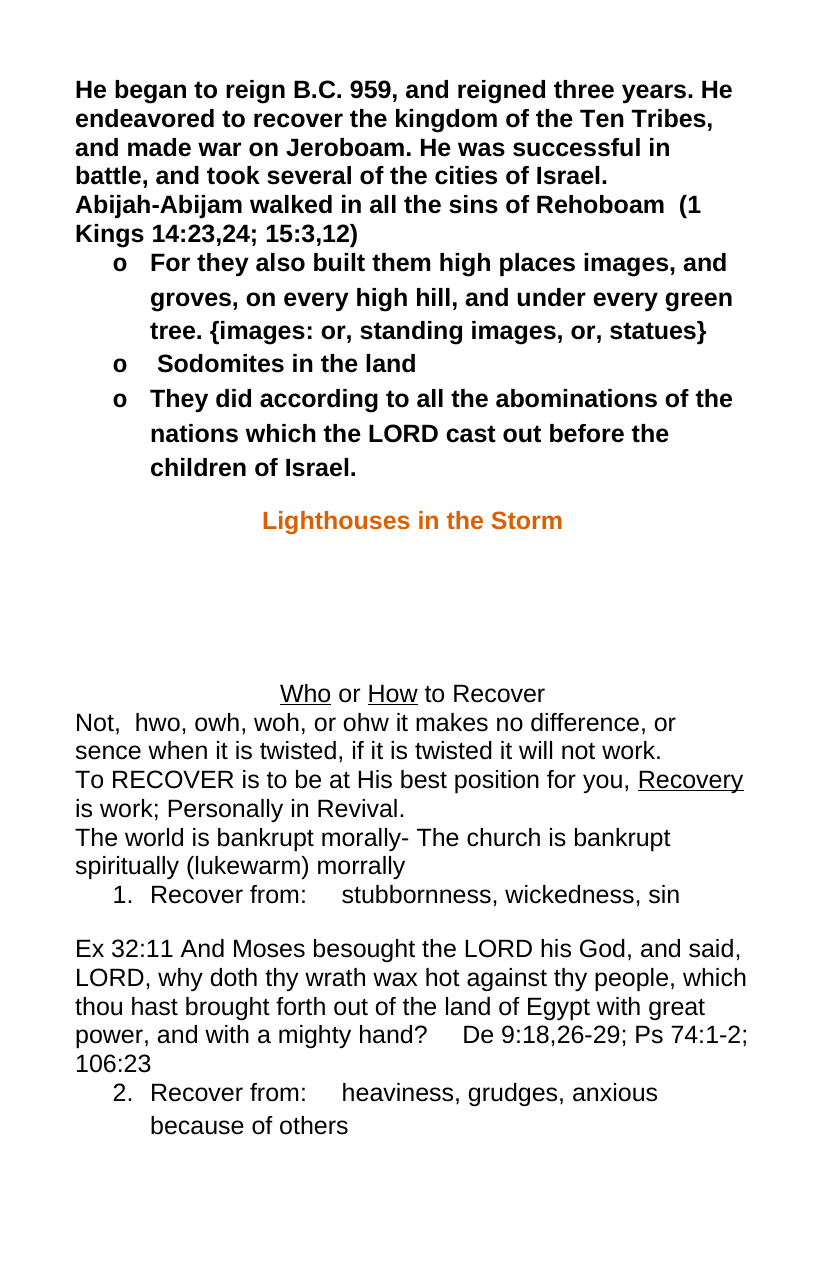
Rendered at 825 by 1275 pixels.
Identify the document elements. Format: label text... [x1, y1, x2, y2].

text Lighthouses in the Storm [75, 506, 750, 535]
list Sodomites in the land [112, 349, 750, 380]
text Ex 32:11 And Moses besought the LORD his God, and said, LORD, why doth thy wrath wax hot against thy people, which thou hast brought forth out of the land of Egypt with great power, and with a mighty hand? De 9:18,26-29; Ps 74:1-2; 106:23 [75, 934, 750, 1078]
text Not, hwo, owh, woh, or ohw it makes no difference, or sence when it is twisted, if it is twisted it will not work. [75, 708, 750, 765]
text To RECOVER is to be at His best position for you, Recovery is work; Personally in Revival. [75, 765, 750, 823]
list They did according to all the abominations of the nations which the LORD cast out before the children of Israel. [112, 384, 750, 481]
list Recover from: stubbornness, wickedness, sin [112, 880, 750, 909]
list Recover from: heaviness, grudges, anxious because of others [112, 1078, 750, 1139]
text Abijah-Abijam walked in all the sins of Rehoboam (1 Kings 14:23,24; 15:3,12) [75, 190, 750, 247]
text He began to reign B.C. 959, and reigned three years. He endeavored to recover the kingdom of the Ten Tribes, and made war on Jeroboam. He was successful in battle, and took several of the cities of Israel. [75, 75, 750, 190]
title Who or How to Recover [75, 679, 750, 708]
text The world is bankrupt morally- The church is bankrupt spiritually (lukewarm) morrally [75, 823, 750, 880]
list For they also built them high places images, and groves, on every high hill, and under every green tree. {images: or, standing images, or, statues} [112, 247, 750, 344]
